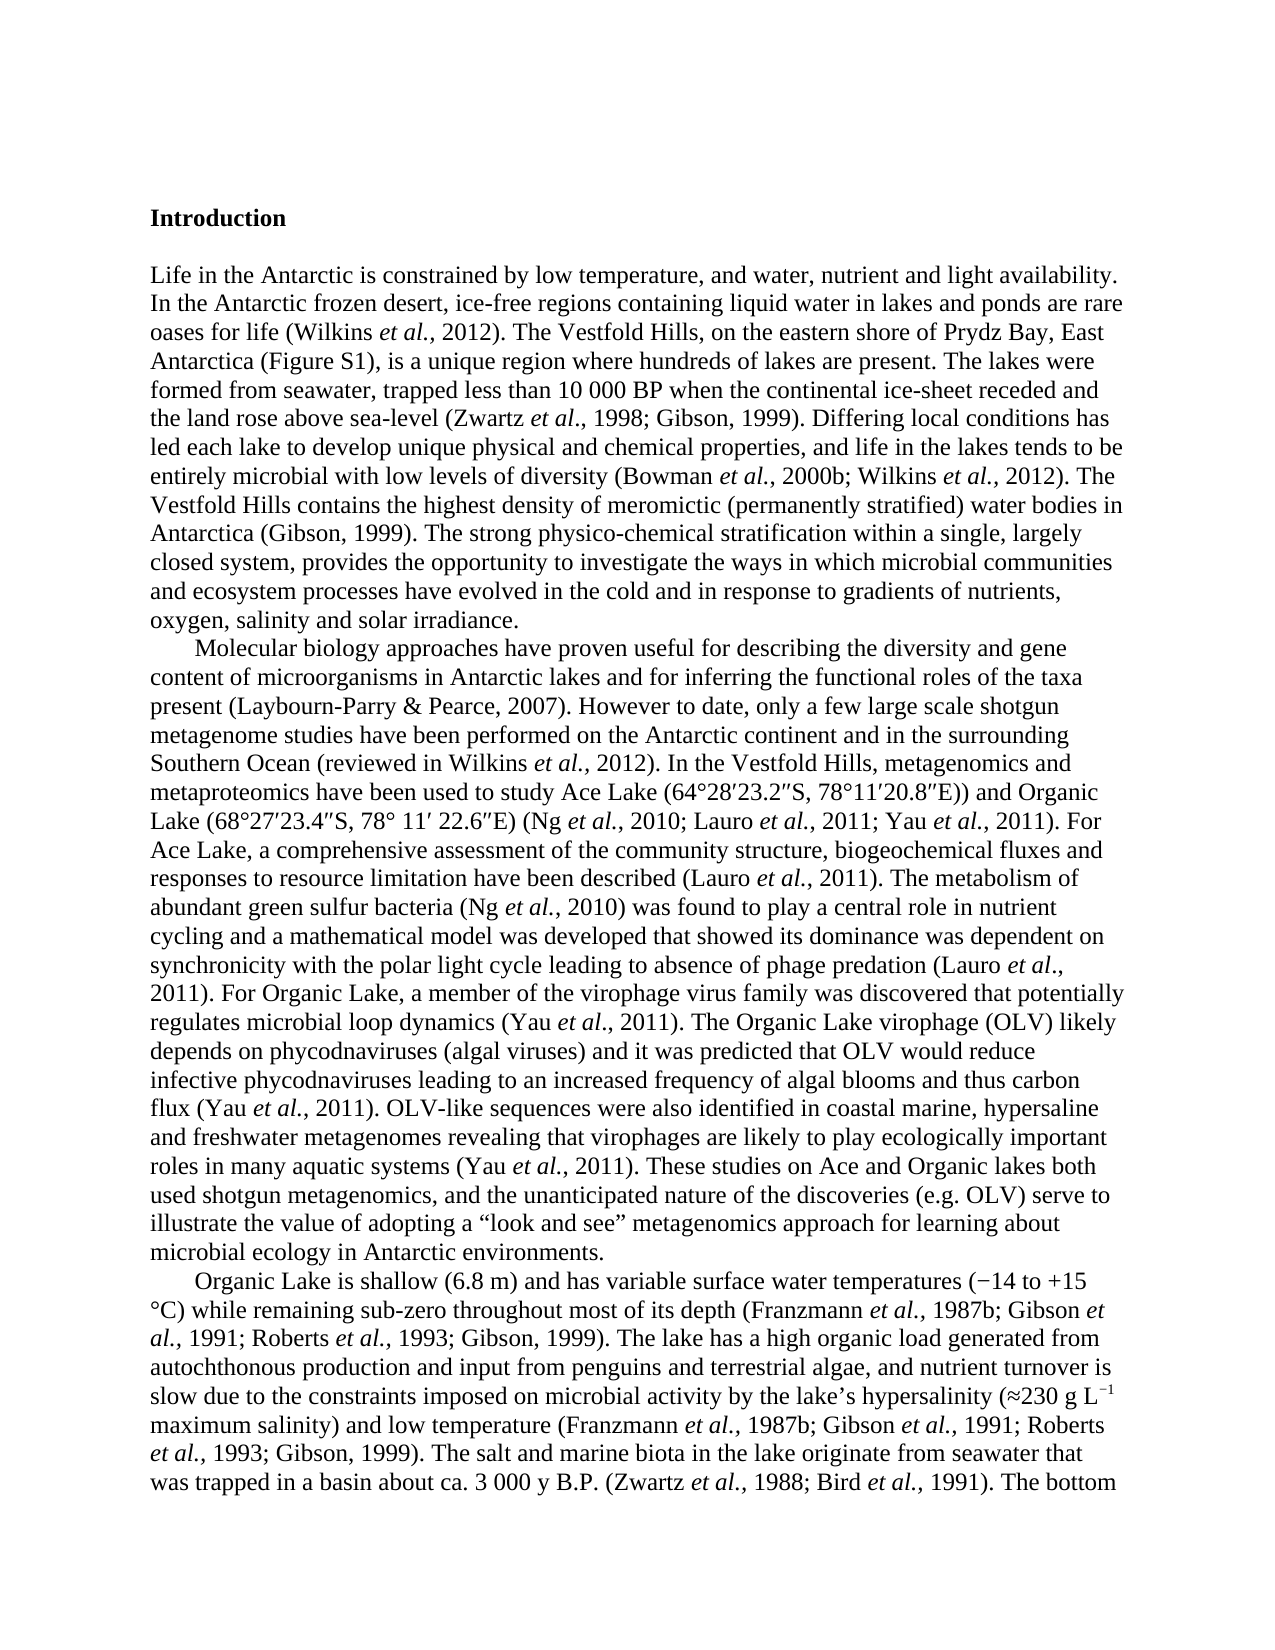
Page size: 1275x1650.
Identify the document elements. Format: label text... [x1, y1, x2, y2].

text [150, 1266, 1125, 1496]
text Life in the Antarctic is constrained by low temperature, and water, nutrient and light availability. In the Antarctic frozen desert, ice-free regions containing liquid water in lakes and ponds are rare oases for life (Wilkins et al., 2012). The Vestfold Hills, on the eastern shore of Prydz Bay, East Antarctica (Figure S1), is a unique region where hundreds of lakes are present. The lakes were formed from seawater, trapped less than 10 000 BP when the continental ice-sheet receded and the land rose above sea-level (Zwartz et al., 1998; Gibson, 1999). Differing local conditions has led each lake to develop unique physical and chemical properties, and life in the lakes tends to be entirely microbial with low levels of diversity (Bowman et al., 2000b; Wilkins et al., 2012). The Vestfold Hills contains the highest density of meromictic (permanently stratified) water bodies in Antarctica (Gibson, 1999). The strong physico-chemical stratification within a single, largely closed system, provides the opportunity to investigate the ways in which microbial communities and ecosystem processes have evolved in the cold and in response to gradients of nutrients, oxygen, salinity and solar irradiance. [150, 260, 1125, 633]
subtitle Introduction [150, 203, 1125, 232]
text Molecular biology approaches have proven useful for describing the diversity and gene content of microorganisms in Antarctic lakes and for inferring the functional roles of the taxa present (Laybourn-Parry & Pearce, 2007). However to date, only a few large scale shotgun metagenome studies have been performed on the Antarctic continent and in the surrounding Southern Ocean (reviewed in Wilkins et al., 2012). In the Vestfold Hills, metagenomics and metaproteomics have been used to study Ace Lake (64°28′23.2″S, 78°11′20.8″E)) and Organic Lake (68°27′23.4″S, 78° 11′ 22.6″E) (Ng et al., 2010; Lauro et al., 2011; Yau et al., 2011). For Ace Lake, a comprehensive assessment of the community structure, biogeochemical fluxes and responses to resource limitation have been described (Lauro et al., 2011). The metabolism of abundant green sulfur bacteria (Ng et al., 2010) was found to play a central role in nutrient cycling and a mathematical model was developed that showed its dominance was dependent on synchronicity with the polar light cycle leading to absence of phage predation (Lauro et al., 2011). For Organic Lake, a member of the virophage virus family was discovered that potentially regulates microbial loop dynamics (Yau et al., 2011). The Organic Lake virophage (OLV) likely depends on phycodnaviruses (algal viruses) and it was predicted that OLV would reduce infective phycodnaviruses leading to an increased frequency of algal blooms and thus carbon flux (Yau et al., 2011). OLV-like sequences were also identified in coastal marine, hypersaline and freshwater metagenomes revealing that virophages are likely to play ecologically important roles in many aquatic systems (Yau et al., 2011). These studies on Ace and Organic lakes both used shotgun metagenomics, and the unanticipated nature of the discoveries (e.g. OLV) serve to illustrate the value of adopting a “look and see” metagenomics approach for learning about microbial ecology in Antarctic environments. [150, 633, 1125, 1266]
